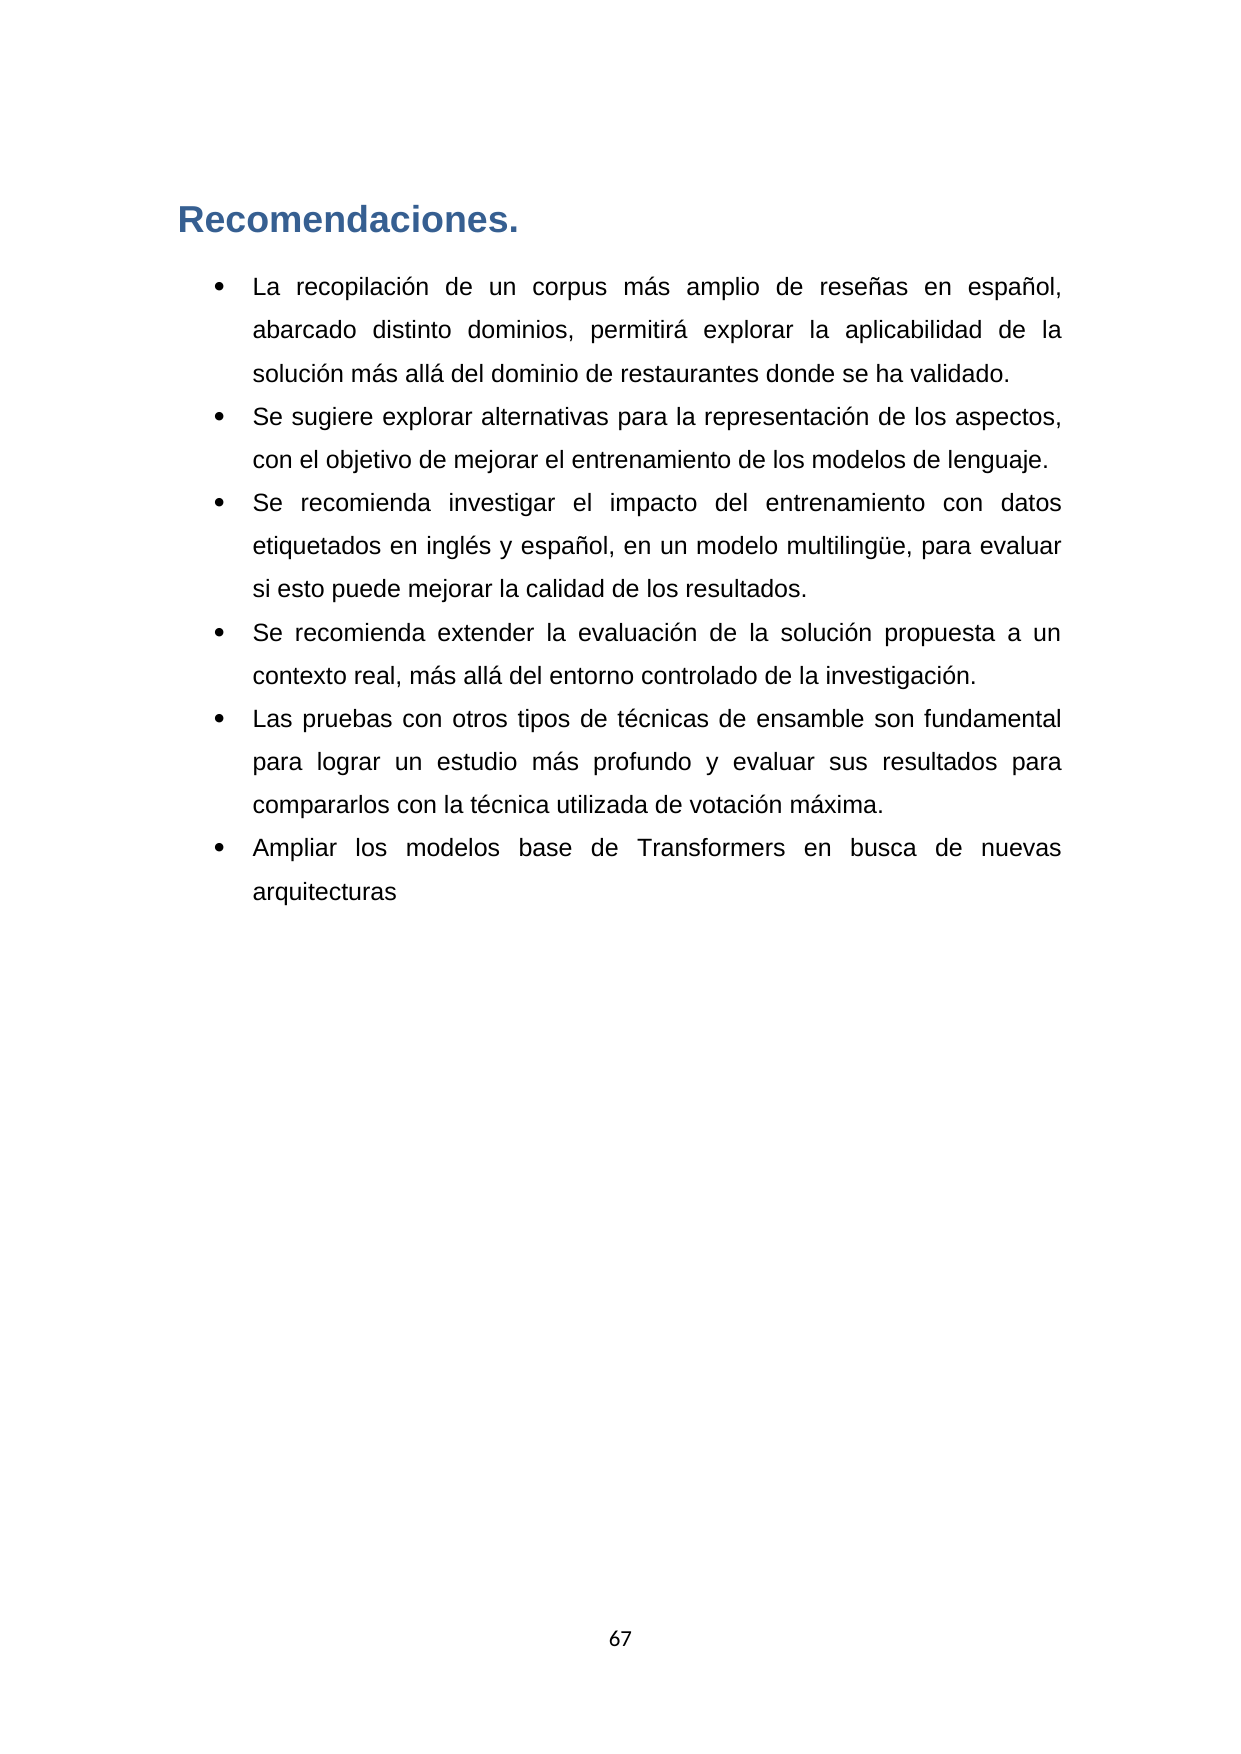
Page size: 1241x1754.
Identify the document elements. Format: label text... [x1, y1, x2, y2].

list Las pruebas con otros tipos de técnicas de ensamble son fundamental para lograr un estudio más profundo y evaluar sus resultados para compararlos con la técnica utilizada de votación máxima. [215, 704, 1063, 819]
list Se recomienda extender la evaluación de la solución propuesta a un contexto real, más allá del entorno controlado de la investigación. [215, 617, 1063, 689]
list La recopilación de un corpus más amplio de reseñas en español, abarcado distinto dominios, permitirá explorar la aplicabilidad de la solución más allá del dominio de restaurantes donde se ha validado. [215, 272, 1063, 387]
list Se recomienda investigar el impacto del entrenamiento con datos etiquetados en inglés y español, en un modelo multilingüe, para evaluar si esto puede mejorar la calidad de los resultados. [215, 488, 1063, 603]
list Ampliar los modelos base de Transformers en busca de nuevas arquitecturas [215, 833, 1063, 905]
list Se sugiere explorar alternativas para la representación de los aspectos, con el objetivo de mejorar el entrenamiento de los modelos de lenguaje. [215, 402, 1063, 474]
subtitle Recomendaciones. [177, 198, 1063, 241]
